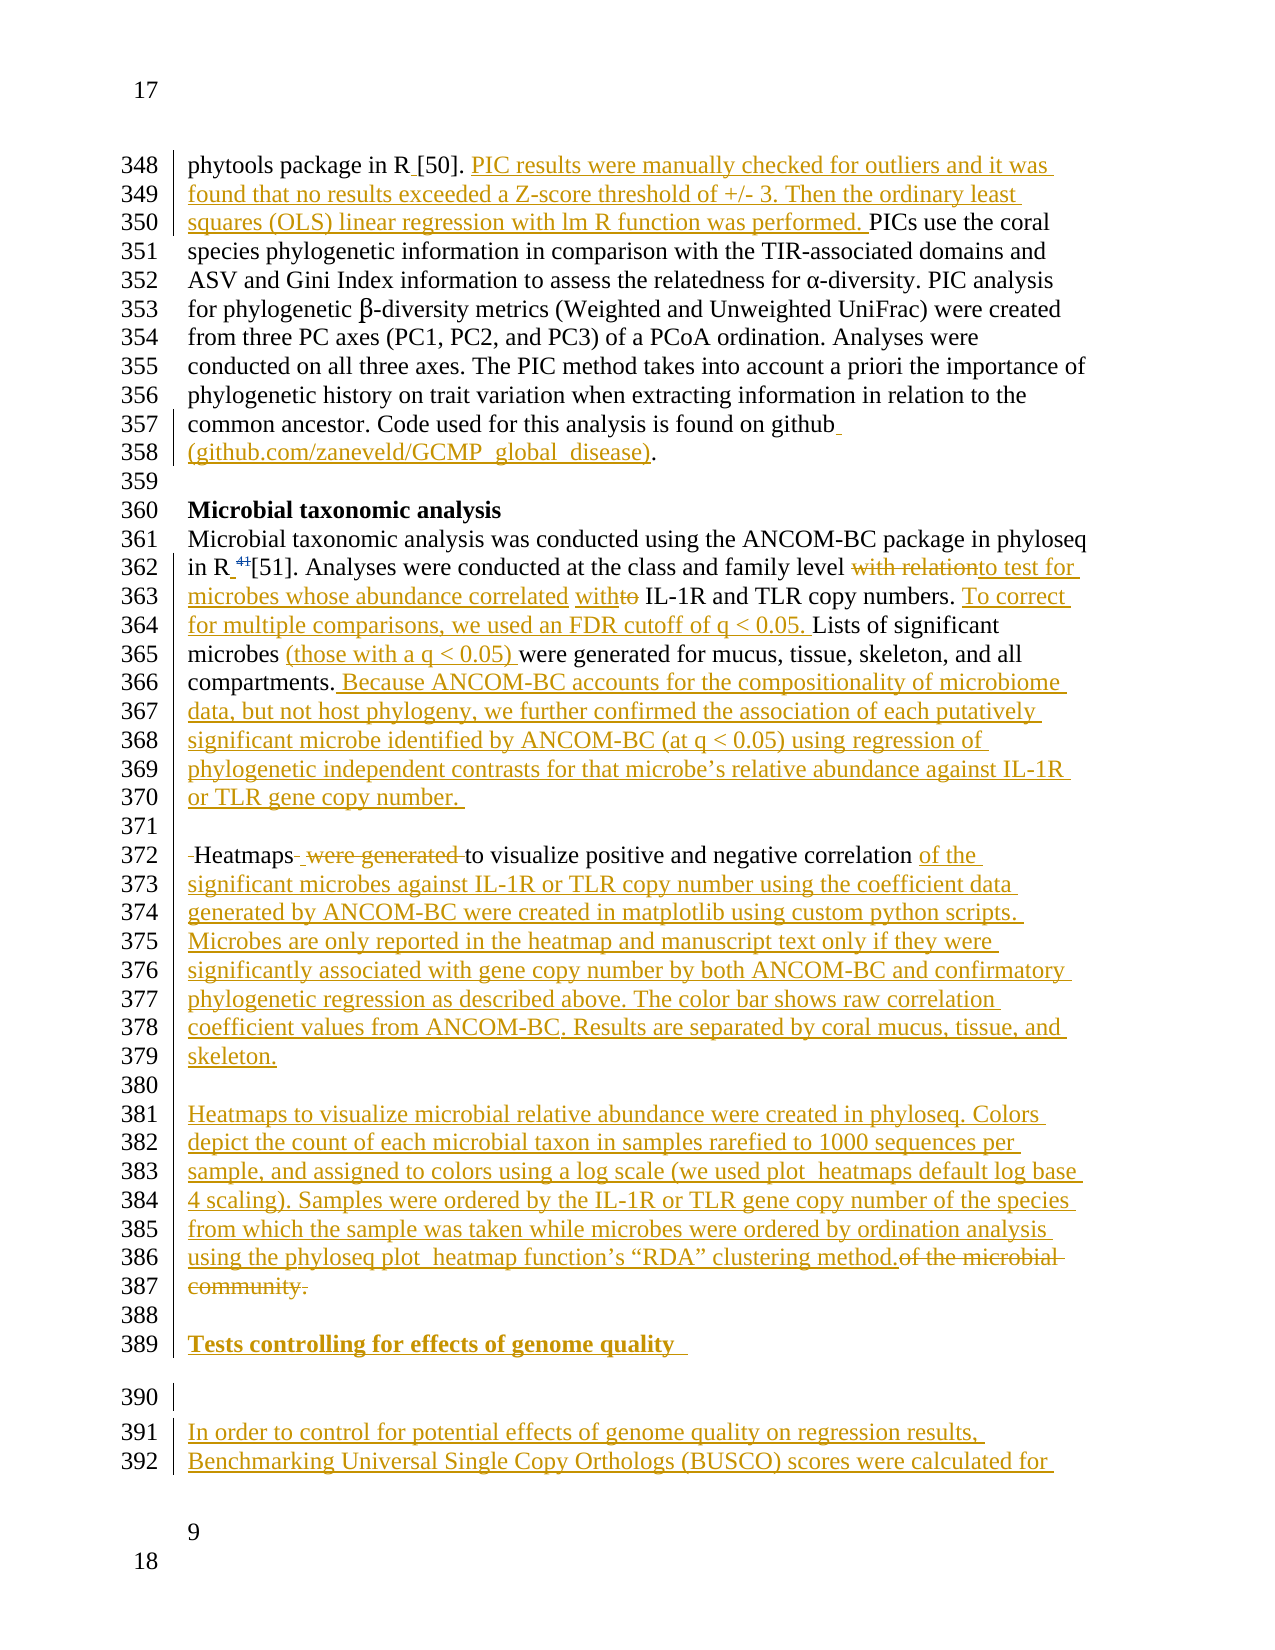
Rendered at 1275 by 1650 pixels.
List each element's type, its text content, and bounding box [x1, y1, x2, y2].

text Microbial taxonomic analysis [187, 495, 1087, 524]
text Heatmapsto visualize positive and negative correlation [187, 840, 1087, 1070]
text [187, 150, 1087, 466]
text Microbial taxonomic analysis was conducted using the ANCOM-BC package in phyloseq in R[51]. Analyses were conducted at the class and family level IL-1R and TLR copy numbers. Lists of significant microbes were generated for mucus, tissue, skeleton, and all compartments. [187, 524, 1087, 811]
